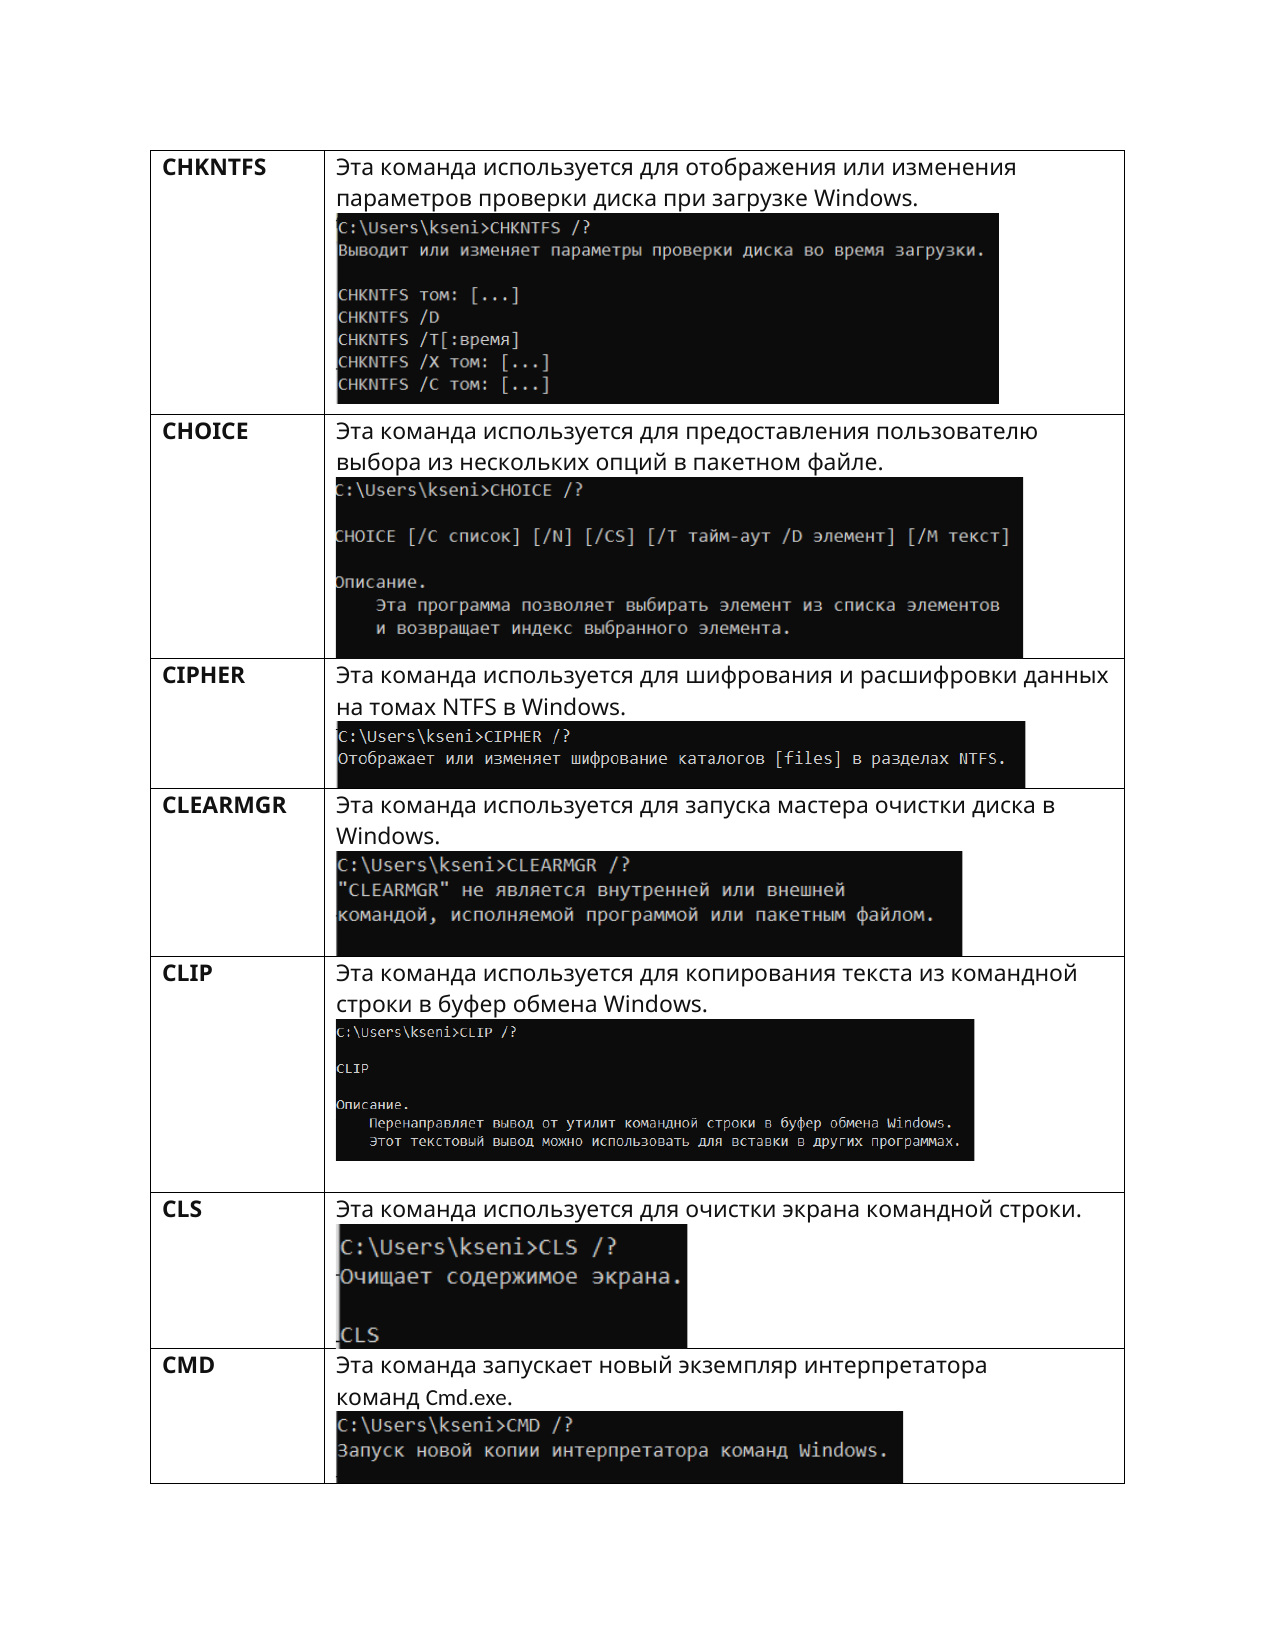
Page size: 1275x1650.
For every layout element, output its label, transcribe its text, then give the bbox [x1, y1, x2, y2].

table_cell CHOICE [151, 415, 324, 658]
picture [335, 477, 1024, 659]
picture [335, 213, 999, 404]
picture [335, 1411, 904, 1483]
picture [335, 721, 1026, 788]
picture [335, 1019, 975, 1161]
table_cell Эта команда запускает новый экземпляр интерпретатора команд Cmd.exe. [325, 1349, 1124, 1482]
table_cell Эта команда используется для очистки экрана командной строки. [325, 1193, 1124, 1348]
table_cell Эта команда используется для отображения или изменения параметров проверки диска при загрузке Windows. [325, 151, 1124, 414]
table_cell Эта команда используется для копирования текста из командной строки в буфер обмена Windows. [325, 957, 1124, 1192]
table_cell CMD [151, 1349, 324, 1482]
picture [335, 851, 963, 956]
table_cell CHKNTFS [151, 151, 324, 414]
table_cell CIPHER [151, 659, 324, 788]
picture [335, 1224, 688, 1349]
table_cell CLEARMGR [151, 789, 324, 956]
table_cell CLS [151, 1193, 324, 1348]
table_cell CLIP [151, 957, 324, 1192]
table_cell Эта команда используется для предоставления пользователю выбора из нескольких опций в пакетном файле. [325, 415, 1124, 658]
table_cell Эта команда используется для запуска мастера очистки диска в Windows. [325, 789, 1124, 956]
table_cell Эта команда используется для шифрования и расшифровки данных на томах NTFS в Windows. [325, 659, 1124, 788]
